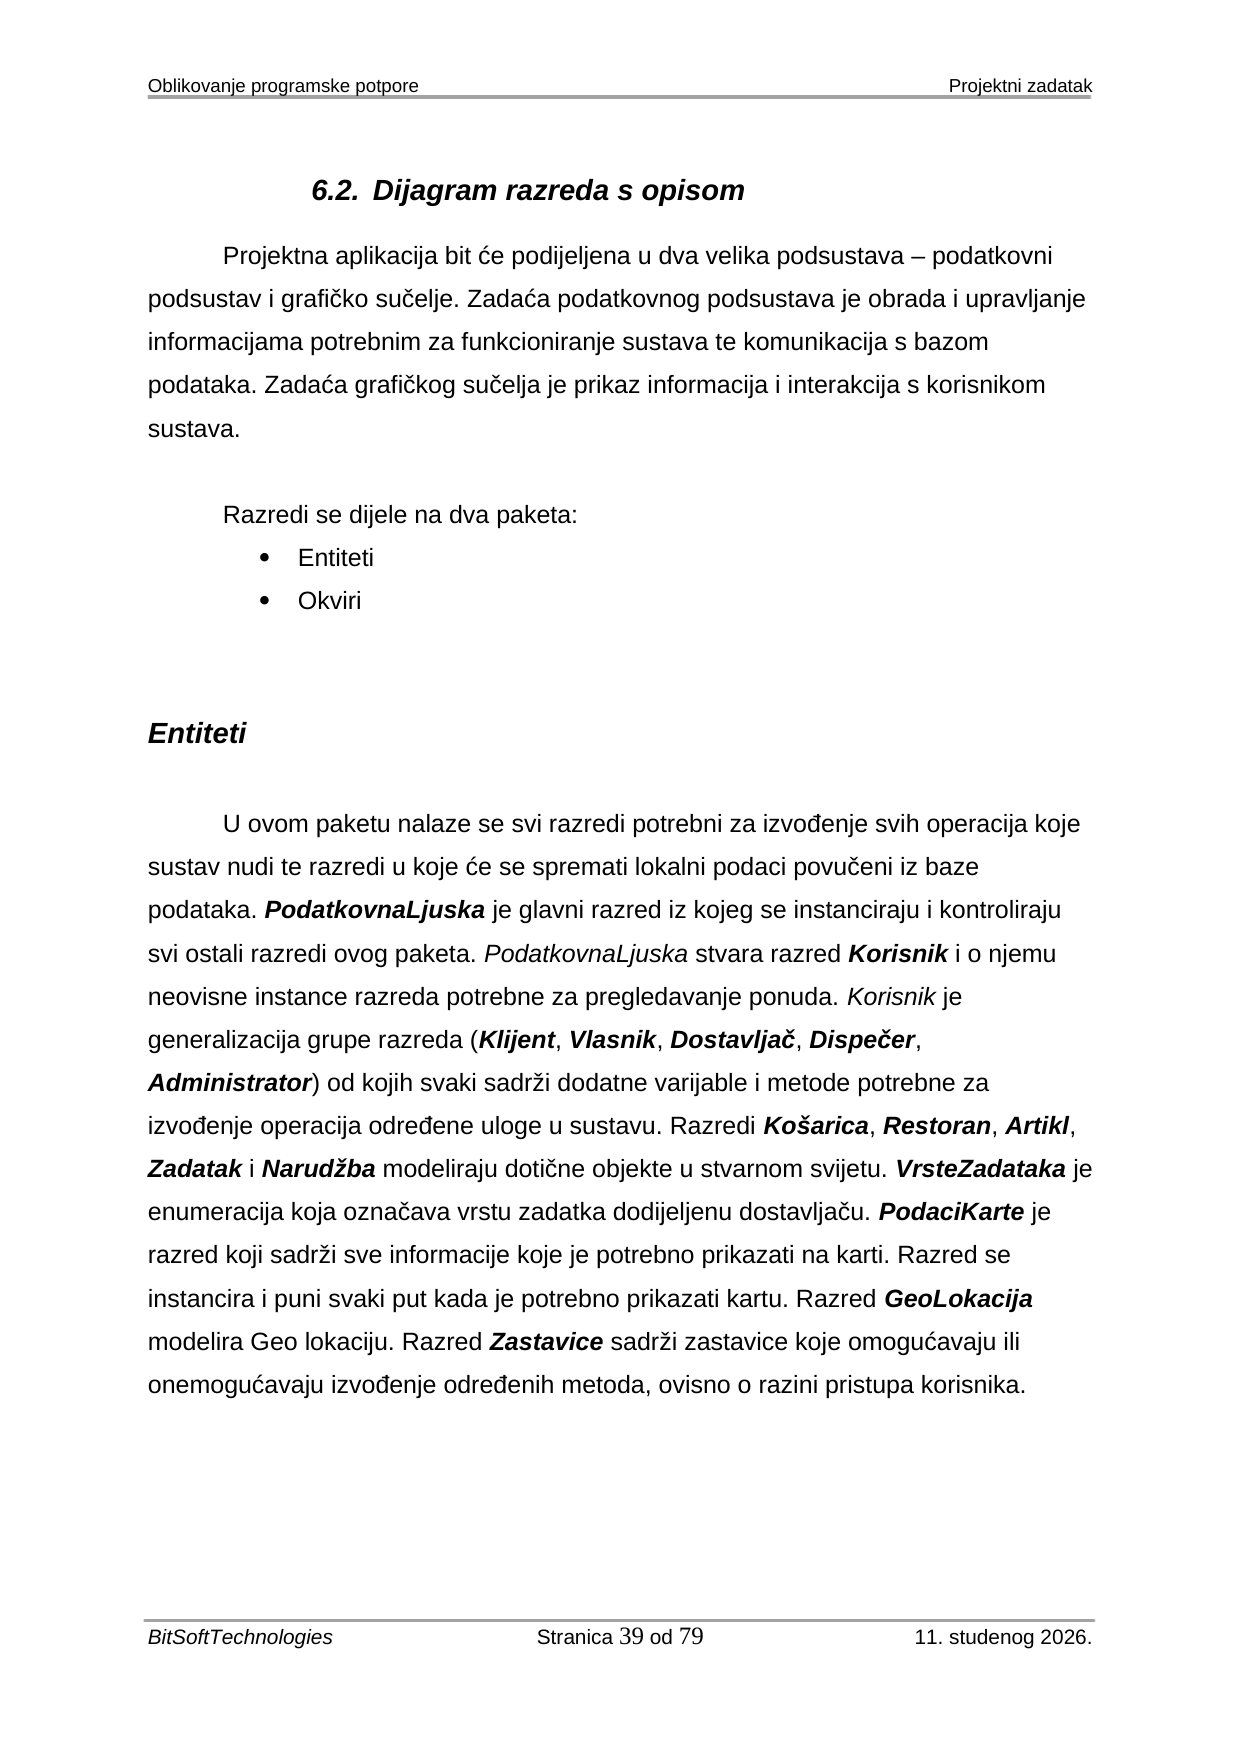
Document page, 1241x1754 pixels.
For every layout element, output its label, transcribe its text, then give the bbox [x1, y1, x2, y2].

text U ovom paketu nalaze se svi razredi potrebni za izvođenje svih operacija koje sustav nudi te razredi u koje će se spremati lokalni podaci povučeni iz baze podataka. PodatkovnaLjuska je glavni razred iz kojeg se instanciraju i kontroliraju svi ostali razredi ovog paketa. PodatkovnaLjuska stvara razred Korisnik i o njemu neovisne instance razreda potrebne za pregledavanje ponuda. Korisnik je generalizacija grupe razreda (Klijent, Vlasnik, Dostavljač, Dispečer, Administrator) od kojih svaki sadrži dodatne varijable i metode potrebne za izvođenje operacija određene uloge u sustavu. Razredi Košarica, Restoran, Artikl, Zadatak i Narudžba modeliraju dotične objekte u stvarnom svijetu. VrsteZadataka je enumeracija koja označava vrstu zadatka dodijeljenu dostavljaču. PodaciKarte je razred koji sadrži sve informacije koje je potrebno prikazati na karti. Razred se instancira i puni svaki put kada je potrebno prikazati kartu. Razred GeoLokacija modelira Geo lokaciju. Razred Zastavice sadrži zastavice koje omogućavaju ili onemogućavaju izvođenje određenih metoda, ovisno o razini pristupa korisnika. [148, 809, 1093, 1398]
list Okviri [260, 586, 1093, 615]
picture [147, 95, 1092, 99]
subtitle Dijagram razreda s opisom [252, 173, 1093, 206]
text Entiteti [148, 716, 1093, 749]
text Razredi se dijele na dva paketa: [148, 500, 1093, 529]
list Entiteti [260, 543, 1093, 572]
text Projektna aplikacija bit će podijeljena u dva velika podsustava – podatkovni podsustav i grafičko sučelje. Zadaća podatkovnog podsustava je obrada i upravljanje informacijama potrebnim za funkcioniranje sustava te komunikacija s bazom podataka. Zadaća grafičkog sučelja je prikaz informacija i interakcija s korisnikom sustava. [148, 241, 1093, 442]
